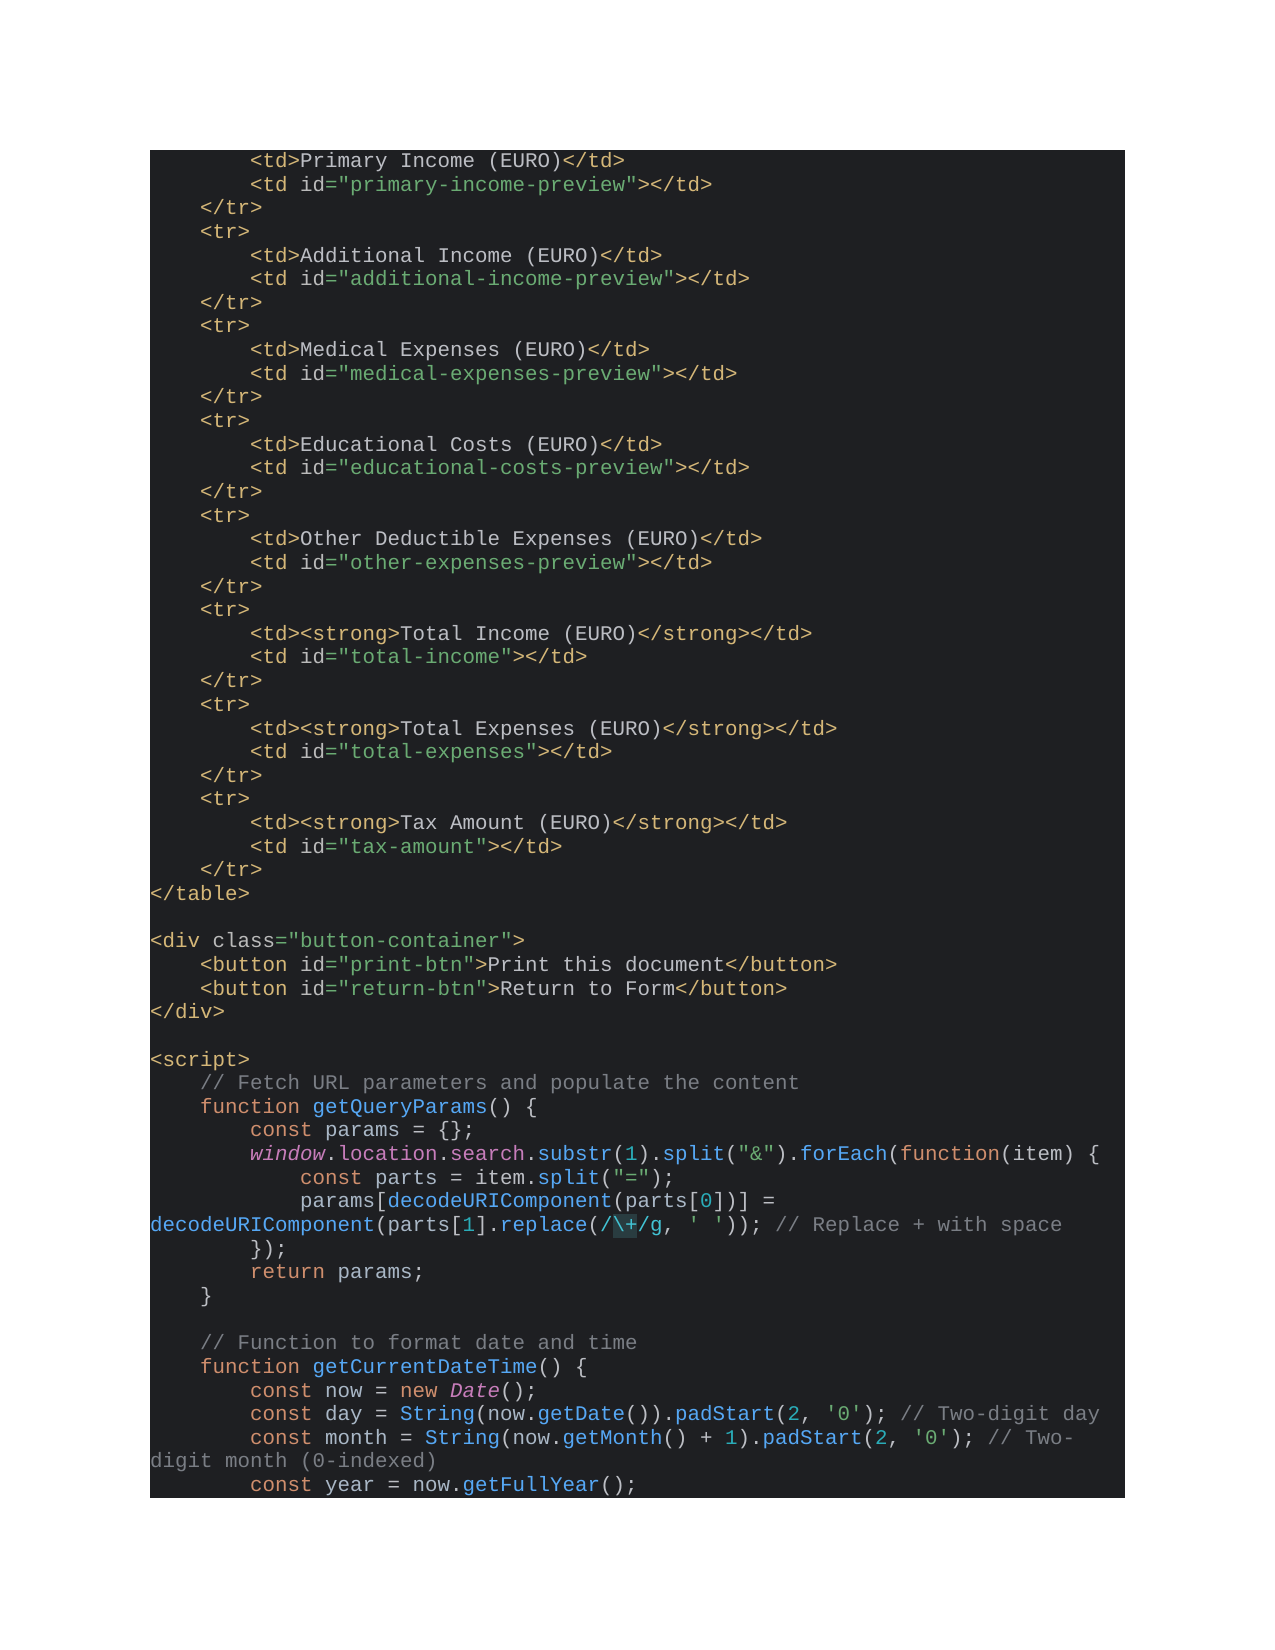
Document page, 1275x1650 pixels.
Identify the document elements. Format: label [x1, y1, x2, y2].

text [150, 150, 1125, 1498]
